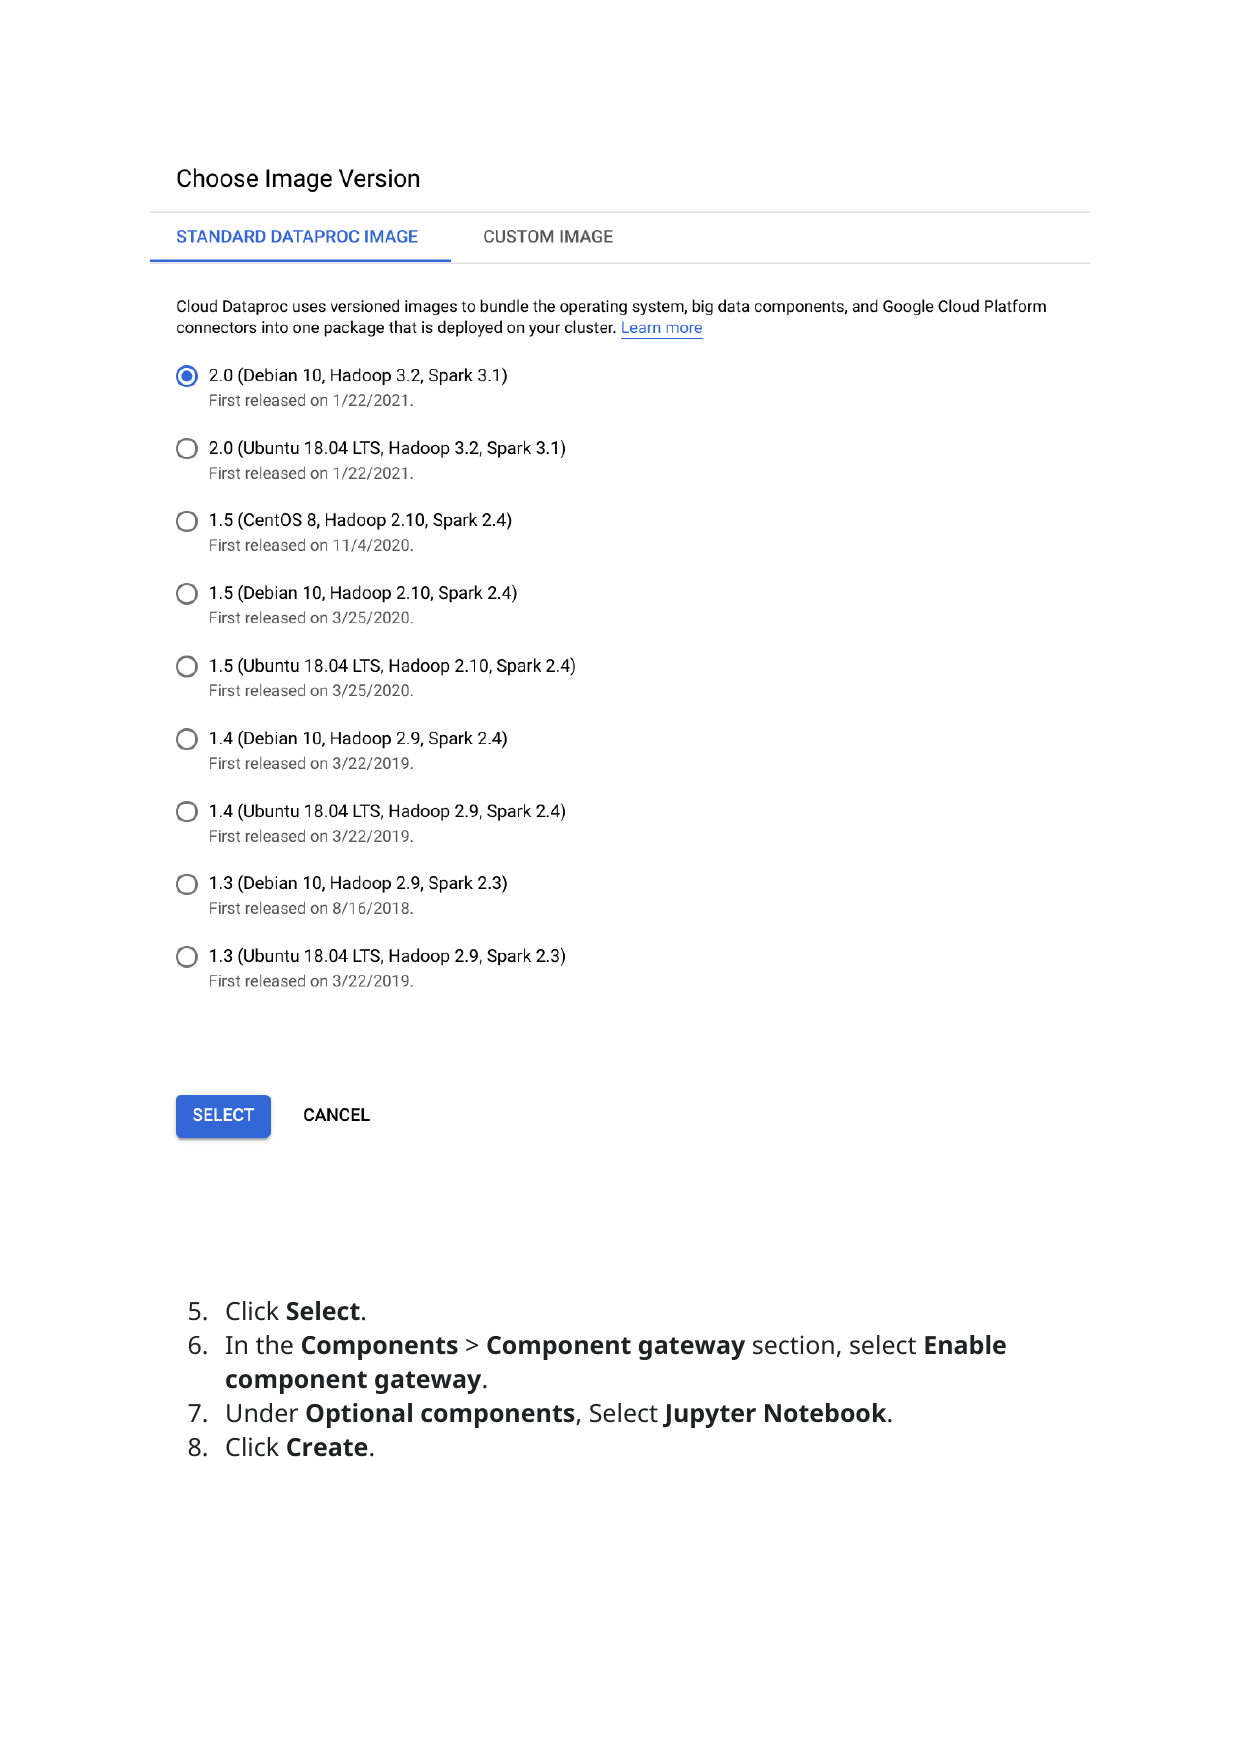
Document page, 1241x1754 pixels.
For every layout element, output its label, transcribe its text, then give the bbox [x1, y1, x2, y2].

list In the Components > Component gateway section, select Enable component gateway. [187, 1327, 1090, 1396]
picture [150, 150, 1091, 1256]
list Click Select. [187, 1293, 1090, 1327]
list Under Optional components, Select Jupyter Notebook. [187, 1396, 1090, 1430]
list Click Create. [187, 1430, 1090, 1464]
